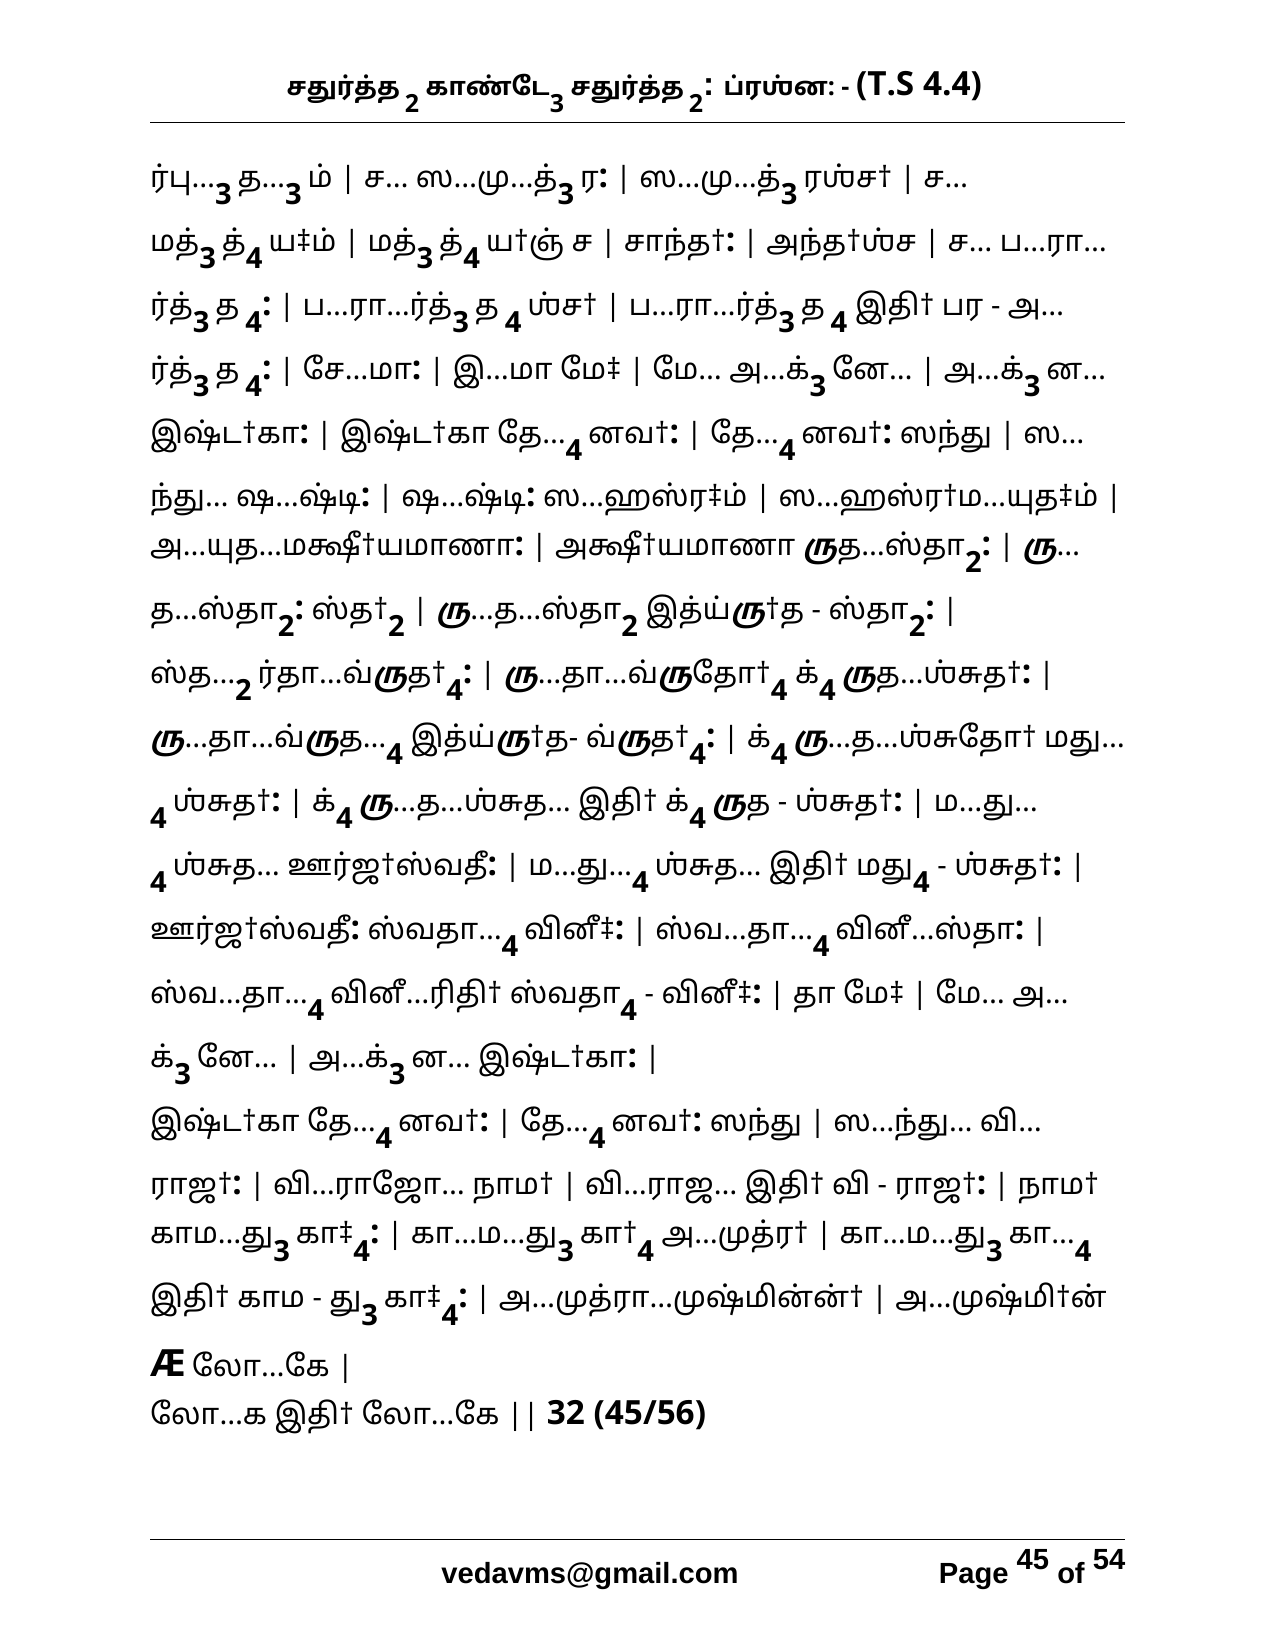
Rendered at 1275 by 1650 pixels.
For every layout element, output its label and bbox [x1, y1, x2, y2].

text [150, 152, 1125, 1435]
